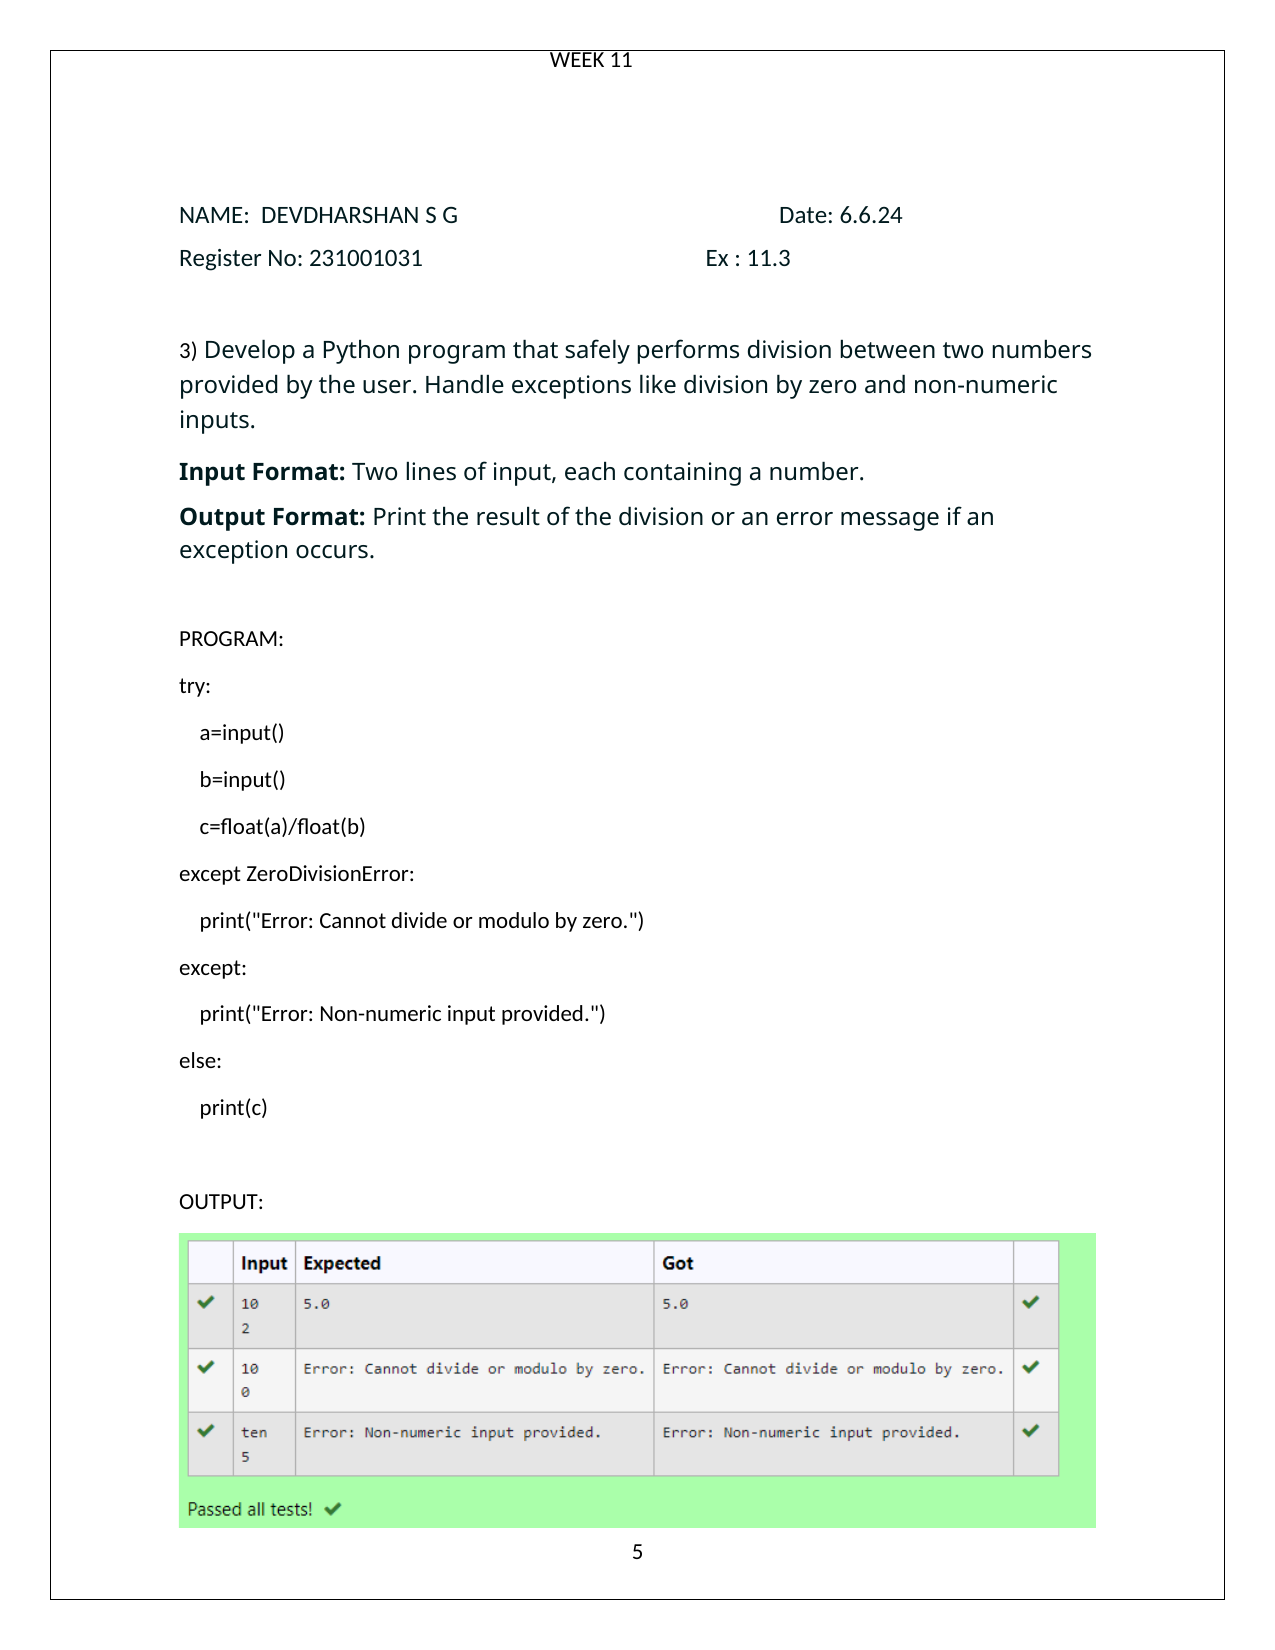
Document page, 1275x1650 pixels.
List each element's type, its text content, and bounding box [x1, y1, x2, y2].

text Output Format: Print the result of the division or an error message if an exception occurs. [179, 500, 1096, 565]
text Input Format: Two lines of input, each containing a number. [179, 455, 1096, 487]
text a=input() [179, 718, 1096, 746]
text else: [179, 1046, 1096, 1074]
text OUTPUT: [179, 1187, 1096, 1215]
text try: [179, 671, 1096, 699]
text 3) Develop a Python program that safely performs division between two numbers provided by the user. Handle exceptions like division by zero and non-numeric inputs. [179, 332, 1096, 436]
picture [178, 1233, 1096, 1528]
text except: [179, 953, 1096, 981]
text print("Error: Non-numeric input provided.") [179, 999, 1096, 1027]
text print("Error: Cannot divide or modulo by zero.") [179, 906, 1096, 934]
text b=input() [179, 765, 1096, 793]
text NAME: DEVDHARSHAN S G Date: 6.6.24 [179, 199, 1096, 230]
text PROGRAM: [179, 624, 1096, 652]
text Register No: 231001031 Ex : 11.3 [179, 243, 1096, 273]
text print(c) [179, 1093, 1096, 1121]
text except ZeroDivisionError: [179, 859, 1096, 887]
text c=float(a)/float(b) [179, 812, 1096, 840]
